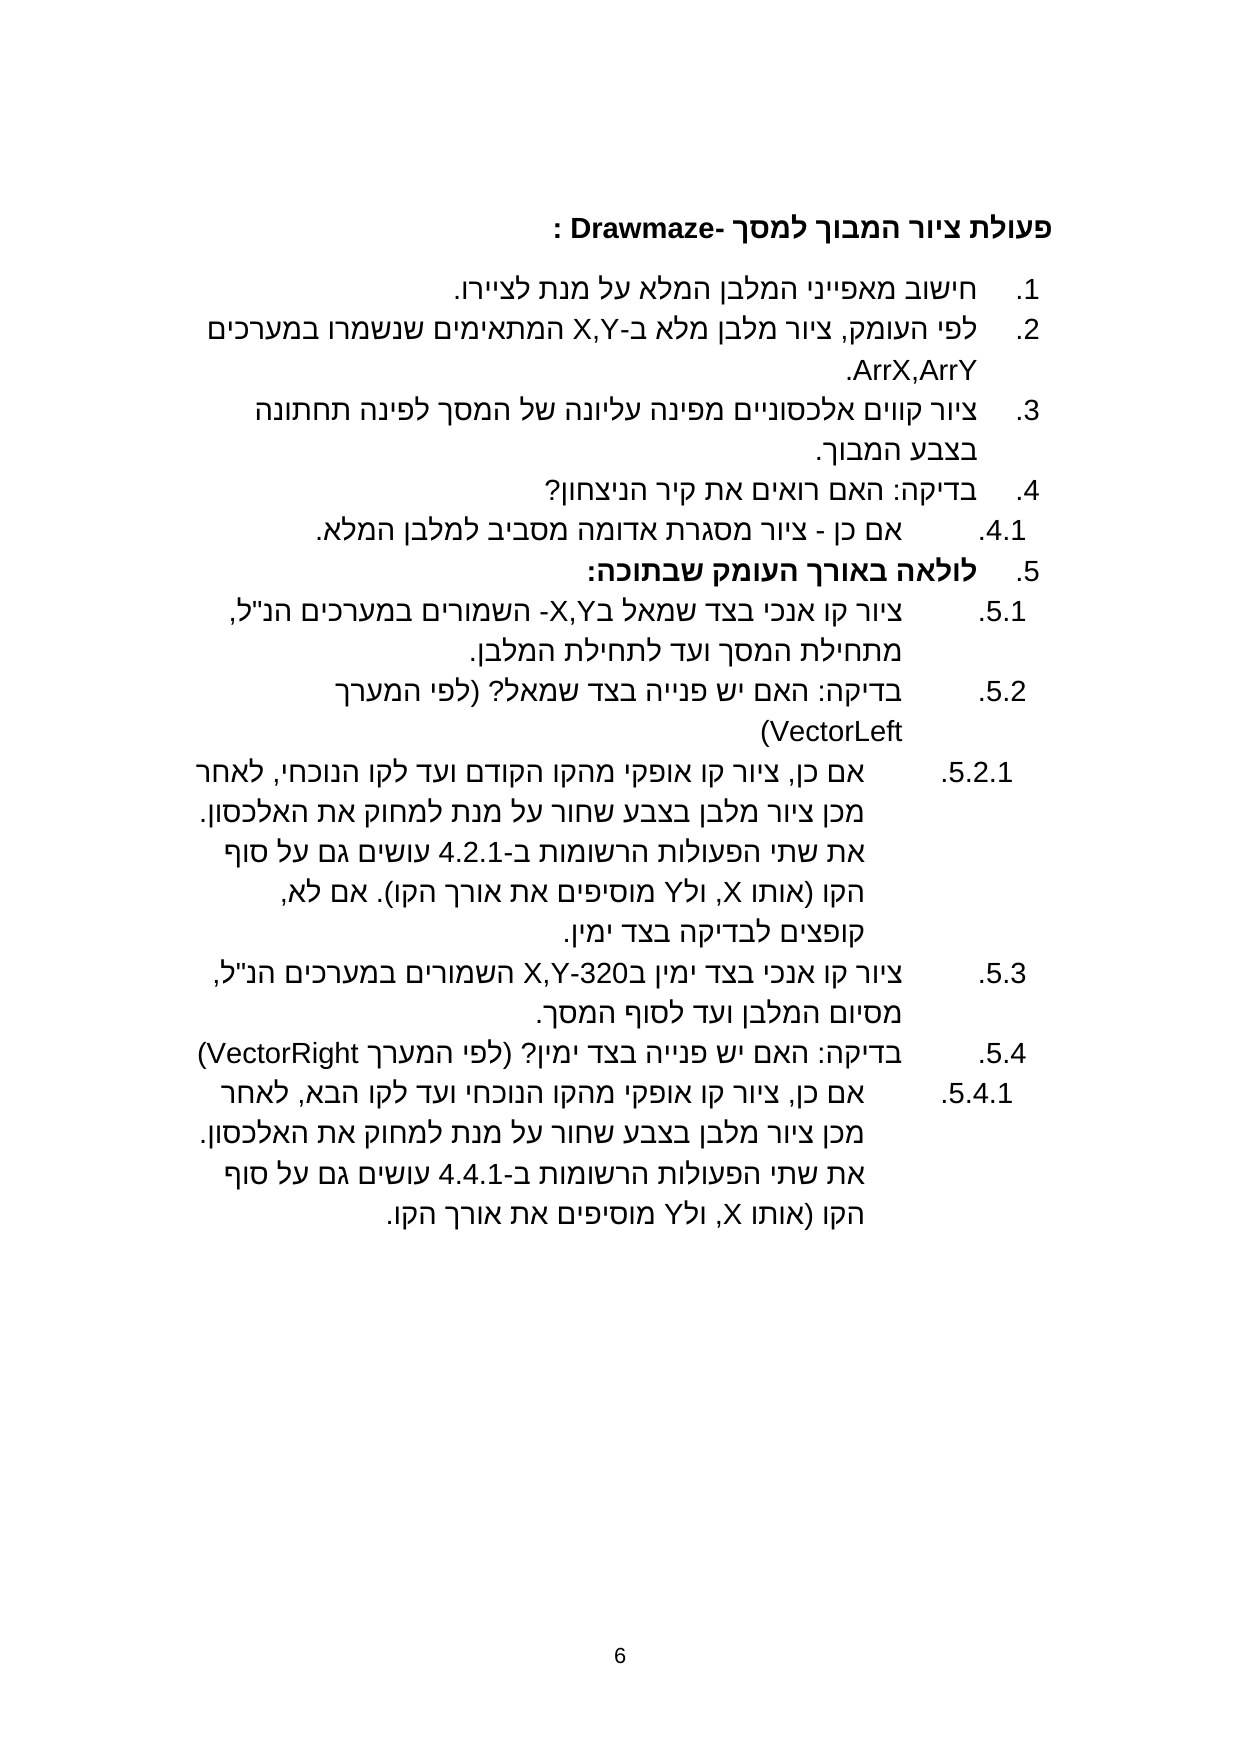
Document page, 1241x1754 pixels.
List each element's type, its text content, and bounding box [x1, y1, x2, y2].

list ציור קו אנכי בצד ימין ב320-X,Y השמורים במערכים הנ"ל, מסיום המלבן ועד לסוף המסך. [187, 956, 978, 1029]
text פעולת ציור המבוך למסך -Drawmaze : [187, 211, 1053, 244]
list ציור קווים אלכסוניים מפינה עליונה של המסך לפינה תחתונה בצבע המבוך. [187, 393, 1015, 466]
list לפי העומק, ציור מלבן מלא ב-X,Y המתאימים שנשמרו במערכים ArrX,ArrY. [187, 312, 1015, 386]
list אם כן, ציור קו אופקי מהקו הקודם ועד לקו הנוכחי, לאחר מכן ציור מלבן בצבע שחור על מנת למחוק את האלכסון. את שתי הפעולות הרשומות ב-4.2.1 עושים גם על סוף הקו (אותו X, ולY מוסיפים את אורך הקו). אם לא, קופצים לבדיקה בצד ימין. [187, 754, 940, 949]
list אם כן, ציור קו אופקי מהקו הנוכחי ועד לקו הבא, לאחר מכן ציור מלבן בצבע שחור על מנת למחוק את האלכסון. את שתי הפעולות הרשומות ב-4.4.1 עושים גם על סוף הקו (אותו X, ולY מוסיפים את אורך הקו. [187, 1076, 940, 1230]
list לולאה באורך העומק שבתוכה: [187, 553, 1015, 587]
list חישוב מאפייני המלבן המלא על מנת לציירו. [187, 272, 1015, 306]
list אם כן - ציור מסגרת אדומה מסביב למלבן המלא. [187, 513, 978, 547]
list ציור קו אנכי בצד שמאל בX,Y- השמורים במערכים הנ"ל, מתחילת המסך ועד לתחילת המלבן. [187, 594, 978, 667]
list בדיקה: האם יש פנייה בצד ימין? (לפי המערך VectorRight) [187, 1036, 978, 1069]
list בדיקה: האם יש פנייה בצד שמאל? (לפי המערך VectorLeft) [187, 674, 978, 748]
list בדיקה: האם רואים את קיר הניצחון? [187, 473, 1015, 507]
